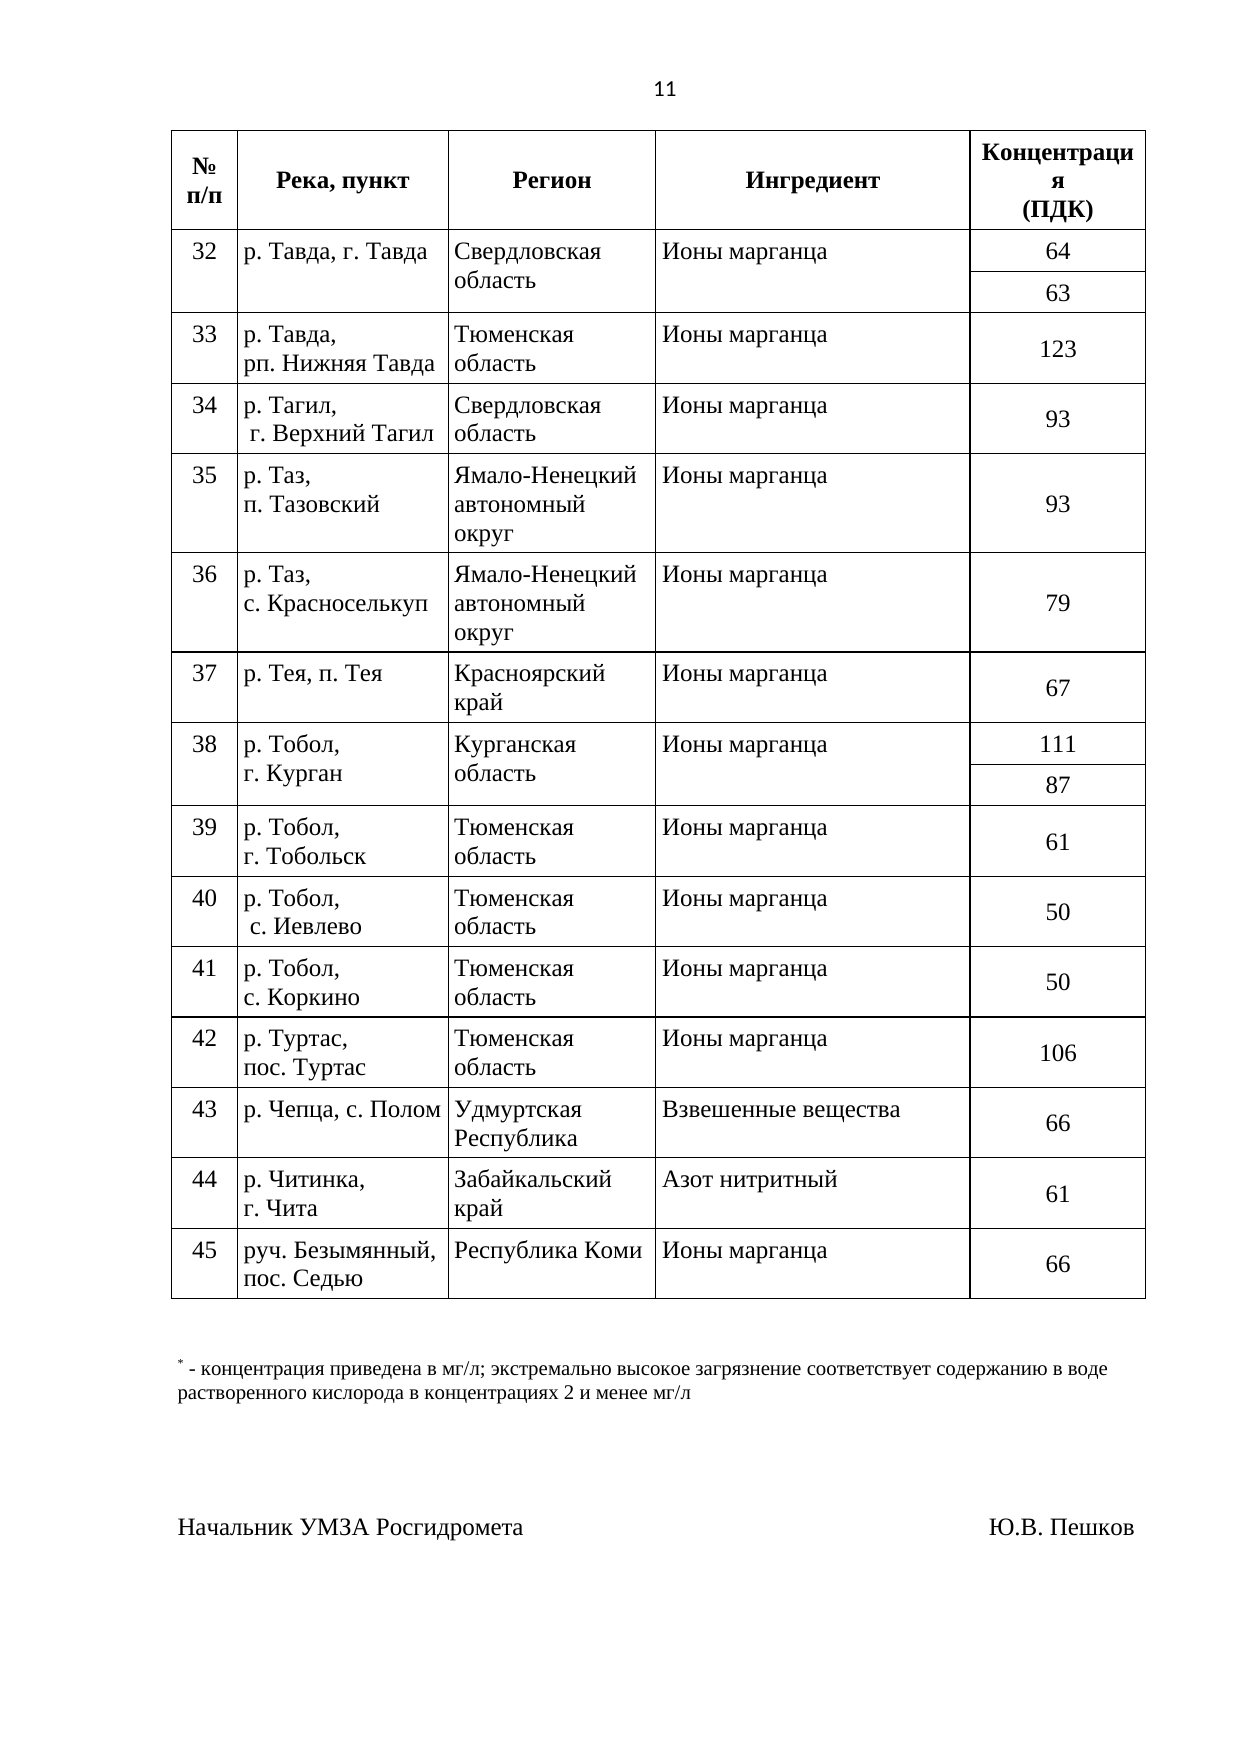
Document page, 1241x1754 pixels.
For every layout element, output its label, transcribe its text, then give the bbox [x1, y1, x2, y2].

table_cell Курганская область [449, 723, 655, 805]
table_cell р. Тавда, г. Тавда [238, 230, 448, 312]
table_cell Ионы марганца [656, 1018, 969, 1087]
table_cell 40 [172, 877, 237, 946]
table_cell 38 [172, 723, 237, 805]
table_header Концентрация (ПДК) [971, 131, 1145, 229]
table_cell 67 [971, 653, 1145, 722]
table_cell Свердловская область [449, 384, 655, 453]
table_cell 37 [172, 653, 237, 722]
table_cell 61 [971, 1158, 1145, 1228]
table_cell Ионы марганца [656, 313, 969, 383]
table_cell р. Тобол, с. Иевлево [238, 877, 448, 946]
table_cell Тюменская область [449, 947, 655, 1016]
table_cell 50 [971, 877, 1145, 946]
table_cell р. Тобол, с. Коркино [238, 947, 448, 1016]
table_cell 45 [172, 1229, 237, 1298]
table_cell 123 [971, 313, 1145, 383]
table_cell 64 [971, 230, 1145, 271]
table_cell Ионы марганца [656, 1229, 969, 1298]
table_cell 33 [172, 313, 237, 383]
table_cell Забайкальский край [449, 1158, 655, 1228]
table_cell 63 [971, 272, 1145, 312]
table_cell Ионы марганца [656, 230, 969, 312]
table_cell р. Таз, п. Тазовский [238, 454, 448, 552]
table_cell Ионы марганца [656, 806, 969, 876]
table_cell 32 [172, 230, 237, 312]
table_cell 79 [971, 553, 1145, 651]
table_cell Ионы марганца [656, 384, 969, 453]
table_cell р. Читинка, г. Чита [238, 1158, 448, 1228]
table_cell Ионы марганца [656, 947, 969, 1016]
table_cell 87 [971, 765, 1145, 805]
table_cell Тюменская область [449, 806, 655, 876]
table_cell Ионы марганца [656, 653, 969, 722]
table_cell 50 [971, 947, 1145, 1016]
table_cell р. Чепца, с. Полом [238, 1088, 448, 1157]
table_cell Тюменская область [449, 877, 655, 946]
table_cell 93 [971, 384, 1145, 453]
table_cell р. Тагил, г. Верхний Тагил [238, 384, 448, 453]
table_cell Ионы марганца [656, 877, 969, 946]
table_cell 34 [172, 384, 237, 453]
table_cell 93 [971, 454, 1145, 552]
table_cell р. Тобол, г. Курган [238, 723, 448, 805]
table_cell р. Таз, с. Красноселькуп [238, 553, 448, 651]
table_cell Республика Коми [449, 1229, 655, 1298]
text * - концентрация приведена в мг/л; экстремально высокое загрязнение соответствует содержанию в воде растворенного кислорода в концентрациях 2 и менее мг/л [177, 1356, 1152, 1404]
table_cell 106 [971, 1018, 1145, 1087]
table_header Ингредиент [656, 131, 969, 229]
table_cell 44 [172, 1158, 237, 1228]
table_cell Ионы марганца [656, 723, 969, 805]
table_cell 39 [172, 806, 237, 876]
table_cell р. Тобол, г. Тобольск [238, 806, 448, 876]
table_cell 111 [971, 723, 1145, 763]
table_header Регион [449, 131, 655, 229]
table_header Река, пункт [238, 131, 448, 229]
table_cell 36 [172, 553, 237, 651]
table_cell р. Тея, п. Тея [238, 653, 448, 722]
table_cell р. Туртас, пос. Туртас [238, 1018, 448, 1087]
table_cell Свердловская область [449, 230, 655, 312]
table_cell Красноярский край [449, 653, 655, 722]
text Начальник УМЗА Росгидромета Ю.В. Пешков [177, 1512, 1152, 1540]
table_cell 35 [172, 454, 237, 552]
table_cell руч. Безымянный, пос. Седью [238, 1229, 448, 1298]
table_header № п/п [172, 131, 237, 229]
table_cell 41 [172, 947, 237, 1016]
table_cell р. Тавда, рп. Нижняя Тавда [238, 313, 448, 383]
table_cell Ионы марганца [656, 553, 969, 651]
table_cell Ямало-Ненецкий автономный округ [449, 553, 655, 651]
table_cell Удмуртская Республика [449, 1088, 655, 1157]
table_cell 42 [172, 1018, 237, 1087]
table_cell 66 [971, 1229, 1145, 1298]
table_cell Азот нитритный [656, 1158, 969, 1228]
table_cell 61 [971, 806, 1145, 876]
table_cell Взвешенные вещества [656, 1088, 969, 1157]
table_cell Тюменская область [449, 1018, 655, 1087]
table_cell 66 [971, 1088, 1145, 1157]
table_cell Ямало-Ненецкий автономный округ [449, 454, 655, 552]
table_cell 43 [172, 1088, 237, 1157]
table_cell Ионы марганца [656, 454, 969, 552]
table_cell Тюменская область [449, 313, 655, 383]
